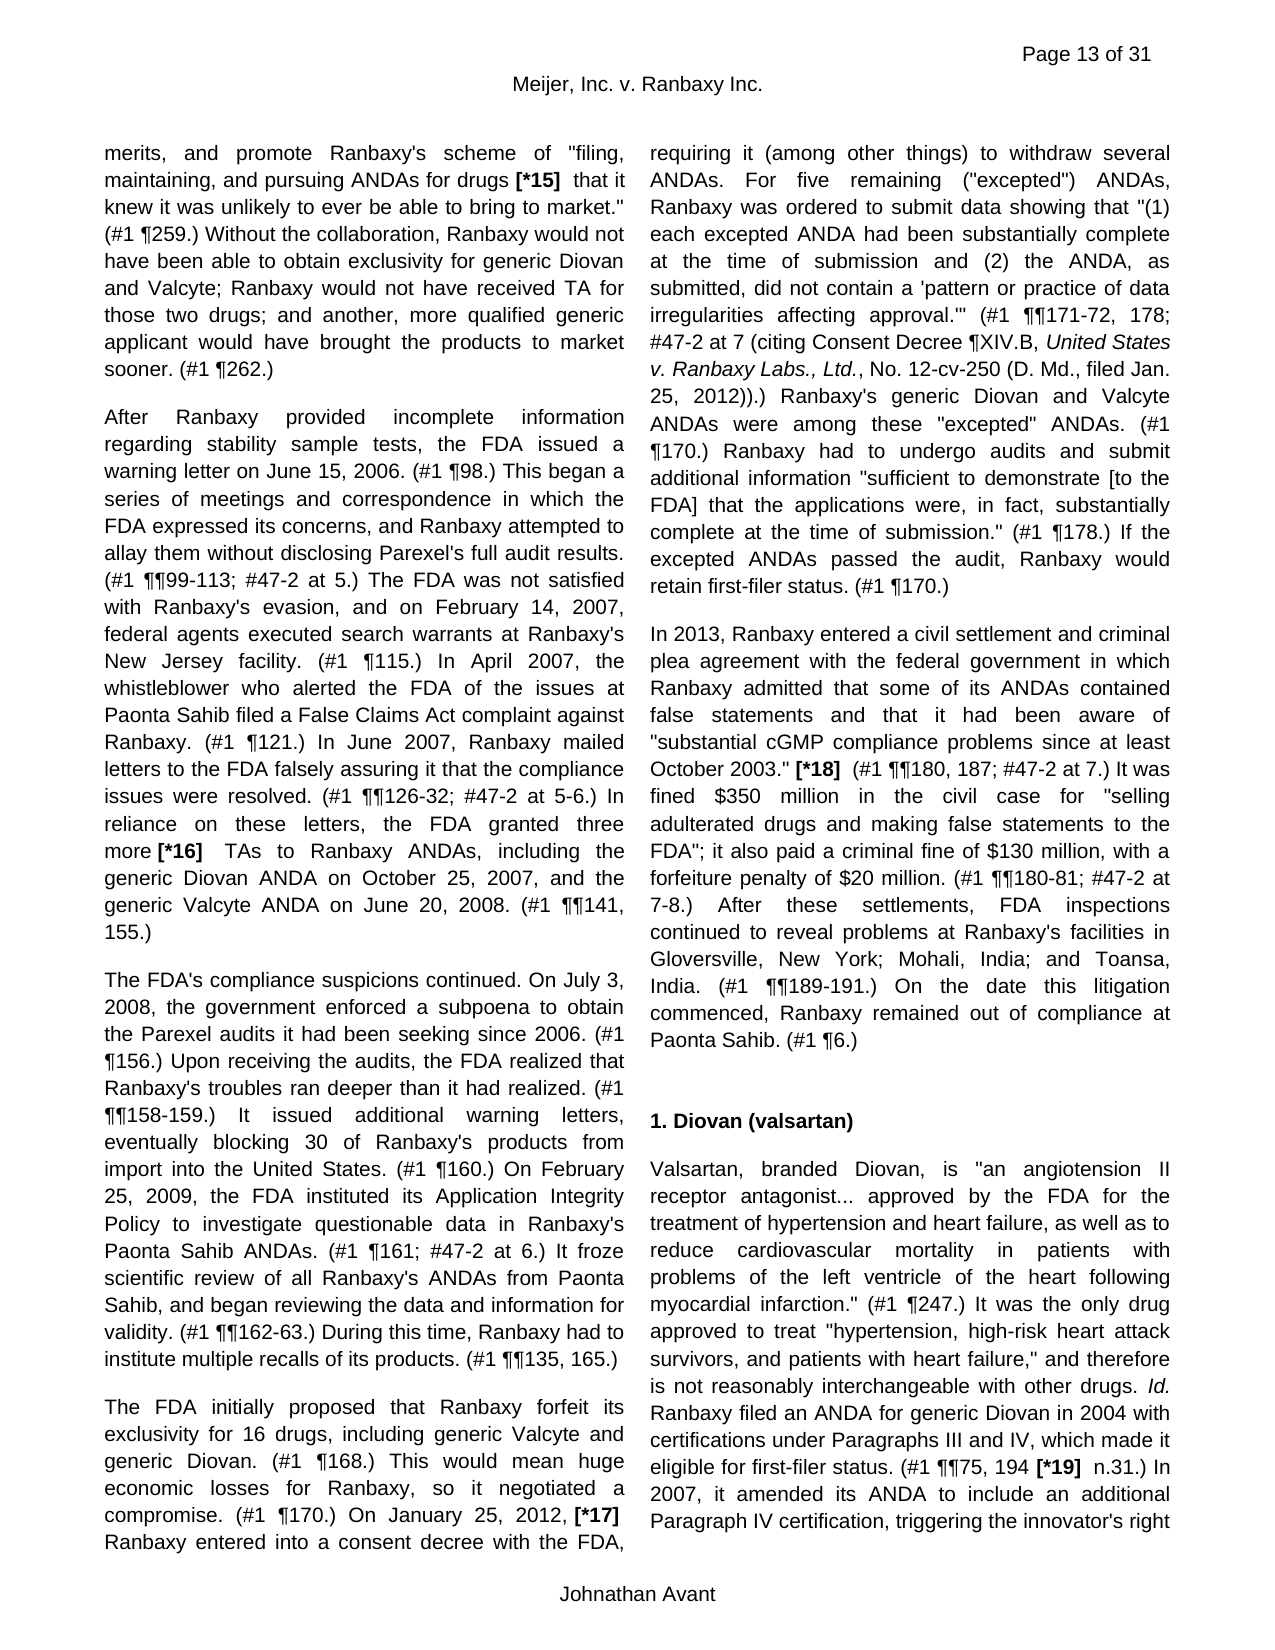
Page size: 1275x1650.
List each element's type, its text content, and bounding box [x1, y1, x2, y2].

text The FDA initially proposed that Ranbaxy forfeit its exclusivity for 16 drugs, including generic Valcyte and generic Diovan. (#1 ¶168.) This would mean huge economic losses for Ranbaxy, so it negotiated a compromise. (#1 ¶170.) On January 25, 2012, [*17] Ranbaxy entered into a consent decree with the FDA, requiring it (among other things) to withdraw several ANDAs. For five remaining ("excepted") ANDAs, Ranbaxy was ordered to submit data showing that "(1) each excepted ANDA had been substantially complete at the time of submission and (2) the ANDA, as submitted, did not contain a 'pattern or practice of data irregularities affecting approval.'" (#1 ¶¶171-72, 178; #47-2 at 7 (citing Consent Decree ¶XIV.B, United States v. Ranbaxy Labs., Ltd., No. 12-cv-250 (D. Md., filed Jan. 25, 2012)).) Ranbaxy's generic Diovan and Valcyte ANDAs were among these "excepted" ANDAs. (#1 ¶170.) Ranbaxy had to undergo audits and submit additional information "sufficient to demonstrate [to the FDA] that the applications were, in fact, substantially complete at the time of submission." (#1 ¶178.) If the excepted ANDAs passed the audit, Ranbaxy would retain first-filer status. (#1 ¶170.) [104, 1392, 625, 1554]
text In 2013, Ranbaxy entered a civil settlement and criminal plea agreement with the federal government in which Ranbaxy admitted that some of its ANDAs contained false statements and that it had been aware of "substantial cGMP compliance problems since at least October 2003." [*18] (#1 ¶¶180, 187; #47-2 at 7.) It was fined $350 million in the civil case for "selling adulterated drugs and making false statements to the FDA"; it also paid a criminal fine of $130 million, with a forfeiture penalty of $20 million. (#1 ¶¶180-81; #47-2 at 7-8.) After these settlements, FDA inspections continued to reveal problems at Ranbaxy's facilities in Gloversville, New York; Mohali, India; and Toansa, India. (#1 ¶¶189-191.) On the date this litigation commenced, Ranbaxy remained out of compliance at Paonta Sahib. (#1 ¶6.) [650, 619, 1171, 1052]
text The FDA initially proposed that Ranbaxy forfeit its exclusivity for 16 drugs, including generic Valcyte and generic Diovan. (#1 ¶168.) This would mean huge economic losses for Ranbaxy, so it negotiated a compromise. (#1 ¶170.) On January 25, 2012, [*17] Ranbaxy entered into a consent decree with the FDA, requiring it (among other things) to withdraw several ANDAs. For five remaining ("excepted") ANDAs, Ranbaxy was ordered to submit data showing that "(1) each excepted ANDA had been substantially complete at the time of submission and (2) the ANDA, as submitted, did not contain a 'pattern or practice of data irregularities affecting approval.'" (#1 ¶¶171-72, 178; #47-2 at 7 (citing Consent Decree ¶XIV.B, United States v. Ranbaxy Labs., Ltd., No. 12-cv-250 (D. Md., filed Jan. 25, 2012)).) Ranbaxy's generic Diovan and Valcyte ANDAs were among these "excepted" ANDAs. (#1 ¶170.) Ranbaxy had to undergo audits and submit additional information "sufficient to demonstrate [to the FDA] that the applications were, in fact, substantially complete at the time of submission." (#1 ¶178.) If the excepted ANDAs passed the audit, Ranbaxy would retain first-filer status. (#1 ¶170.) [650, 137, 1171, 598]
text The FDA's compliance suspicions continued. On July 3, 2008, the government enforced a subpoena to obtain the Parexel audits it had been seeking since 2006. (#1 ¶156.) Upon receiving the audits, the FDA realized that Ranbaxy's troubles ran deeper than it had realized. (#1 ¶¶158-159.) It issued additional warning letters, eventually blocking 30 of Ranbaxy's products from import into the United States. (#1 ¶160.) On February 25, 2009, the FDA instituted its Application Integrity Policy to investigate questionable data in Ranbaxy's Paonta Sahib ANDAs. (#1 ¶161; #47-2 at 6.) It froze scientific review of all Ranbaxy's ANDAs from Paonta Sahib, and began reviewing the data and information for validity. (#1 ¶¶162-63.) During this time, Ranbaxy had to institute multiple recalls of its products. (#1 ¶¶135, 165.) [104, 964, 625, 1371]
text 1. Diovan (valsartan) [650, 1077, 1171, 1133]
text After Ranbaxy provided incomplete information regarding stability sample tests, the FDA issued a warning letter on June 15, 2006. (#1 ¶98.) This began a series of meetings and correspondence in which the FDA expressed its concerns, and Ranbaxy attempted to allay them without disclosing Parexel's full audit results. (#1 ¶¶99-113; #47-2 at 5.) The FDA was not satisfied with Ranbaxy's evasion, and on February 14, 2007, federal agents executed search warrants at Ranbaxy's New Jersey facility. (#1 ¶115.) In April 2007, the whistleblower who alerted the FDA of the issues at Paonta Sahib filed a False Claims Act complaint against Ranbaxy. (#1 ¶121.) In June 2007, Ranbaxy mailed letters to the FDA falsely assuring it that the compliance issues were resolved. (#1 ¶¶126-32; #47-2 at 5-6.) In reliance on these letters, the FDA granted three more [*16] TAs to Ranbaxy ANDAs, including the generic Diovan ANDA on October 25, 2007, and the generic Valcyte ANDA on June 20, 2008. (#1 ¶¶141, 155.) [104, 402, 625, 944]
